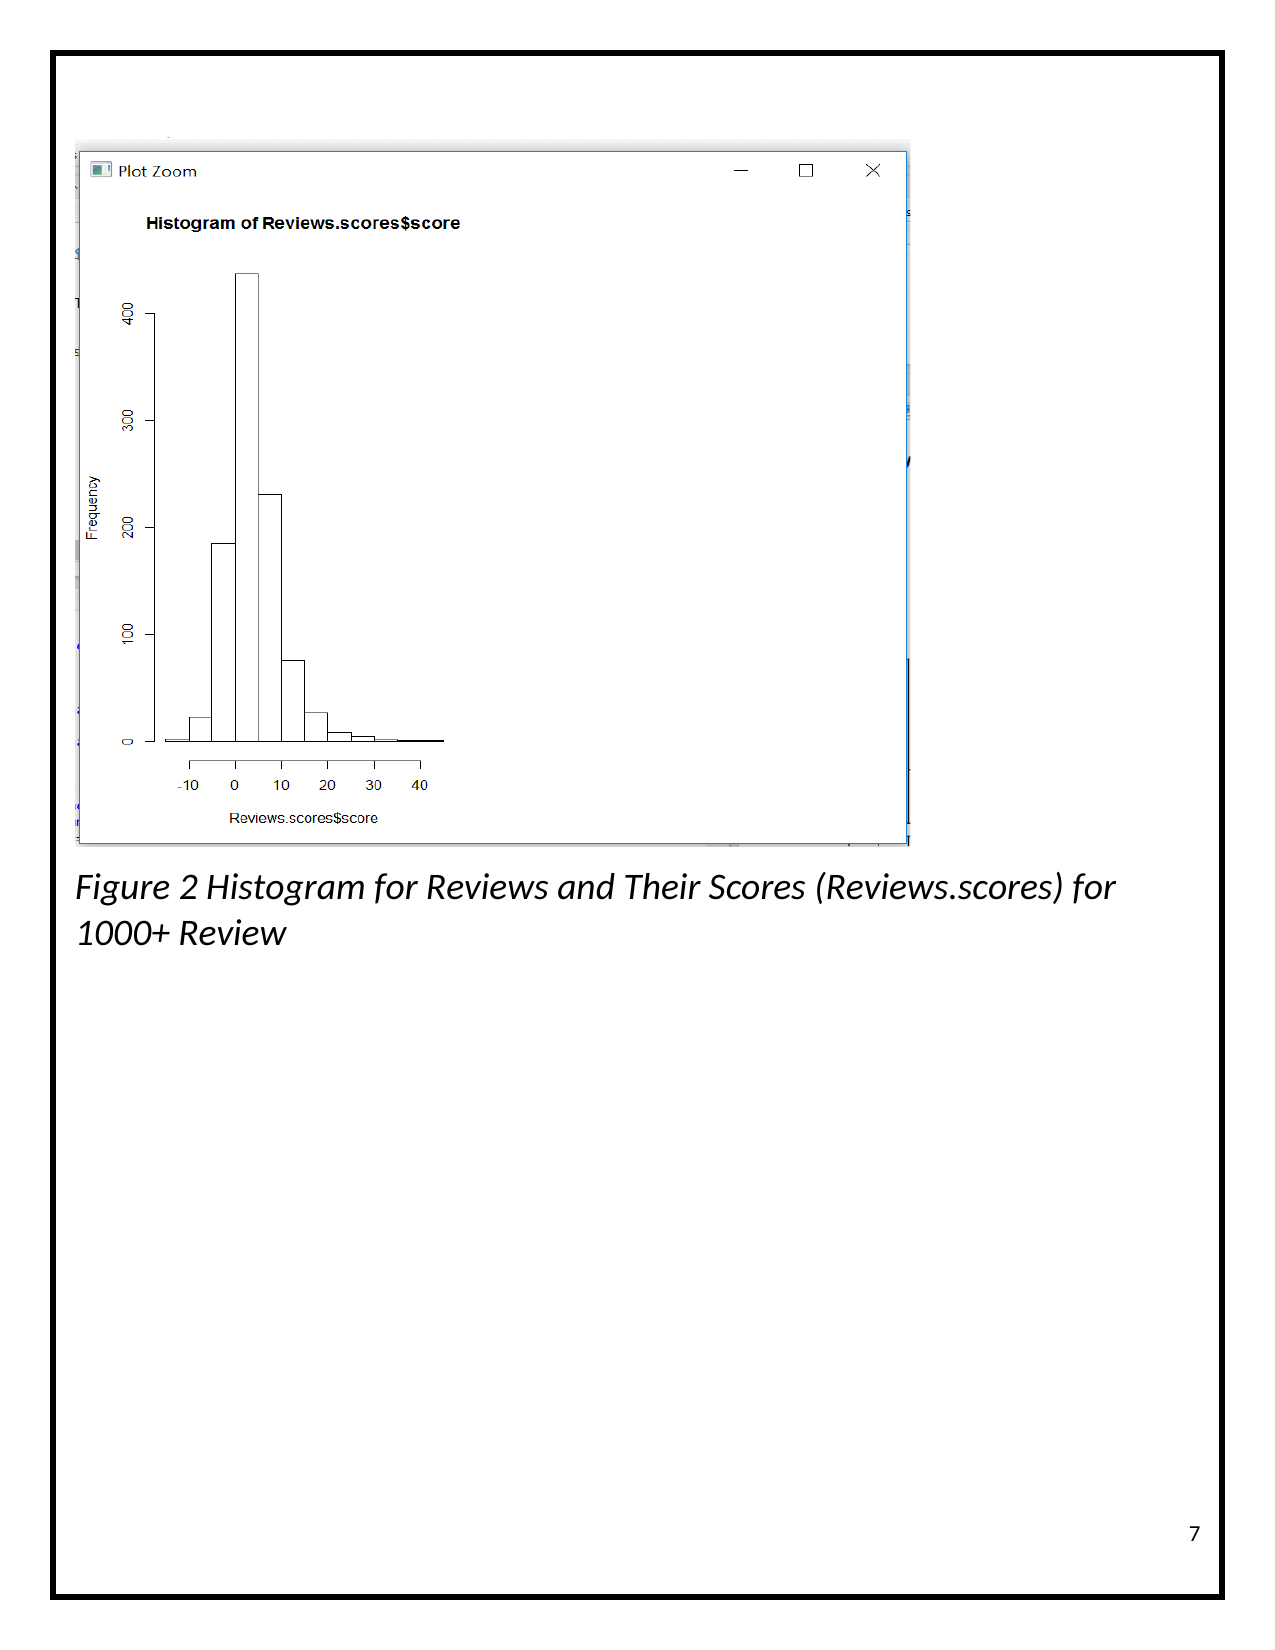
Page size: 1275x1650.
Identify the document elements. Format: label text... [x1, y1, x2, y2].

text Figure 2 Histogram for Reviews and Their Scores (Reviews.scores) for 1000+ Review [75, 863, 1200, 955]
picture [75, 137, 911, 847]
